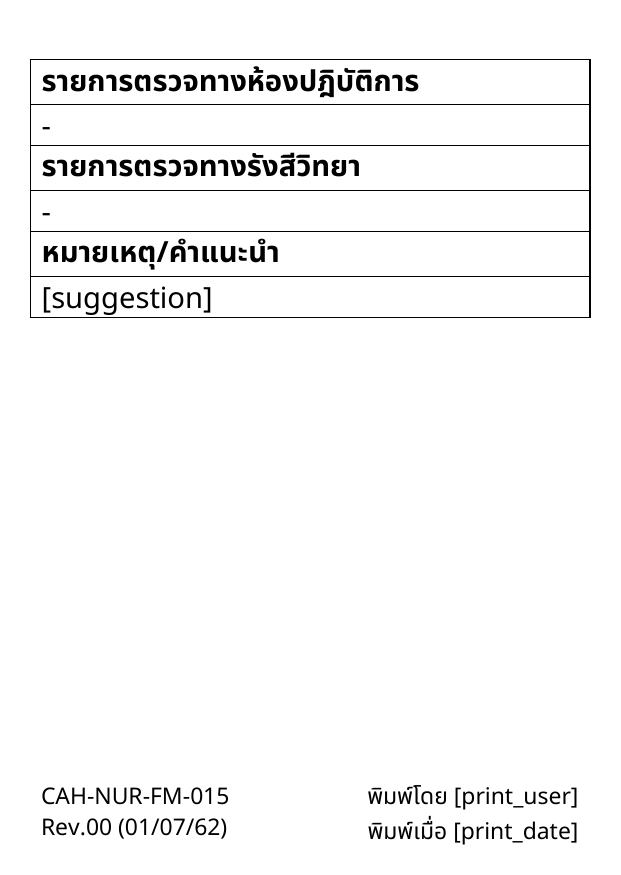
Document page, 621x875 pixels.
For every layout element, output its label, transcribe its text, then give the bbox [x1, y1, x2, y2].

table_header รายการตรวจทางห้องปฎิบัติการ [31, 60, 589, 104]
table_cell หมายเหตุ/คำแนะนำ [31, 232, 589, 276]
table_cell - [31, 191, 589, 231]
table_cell [suggestion] [31, 277, 589, 317]
table_cell รายการตรวจทางรังสีวิทยา [31, 146, 589, 190]
table_cell - [31, 105, 589, 145]
